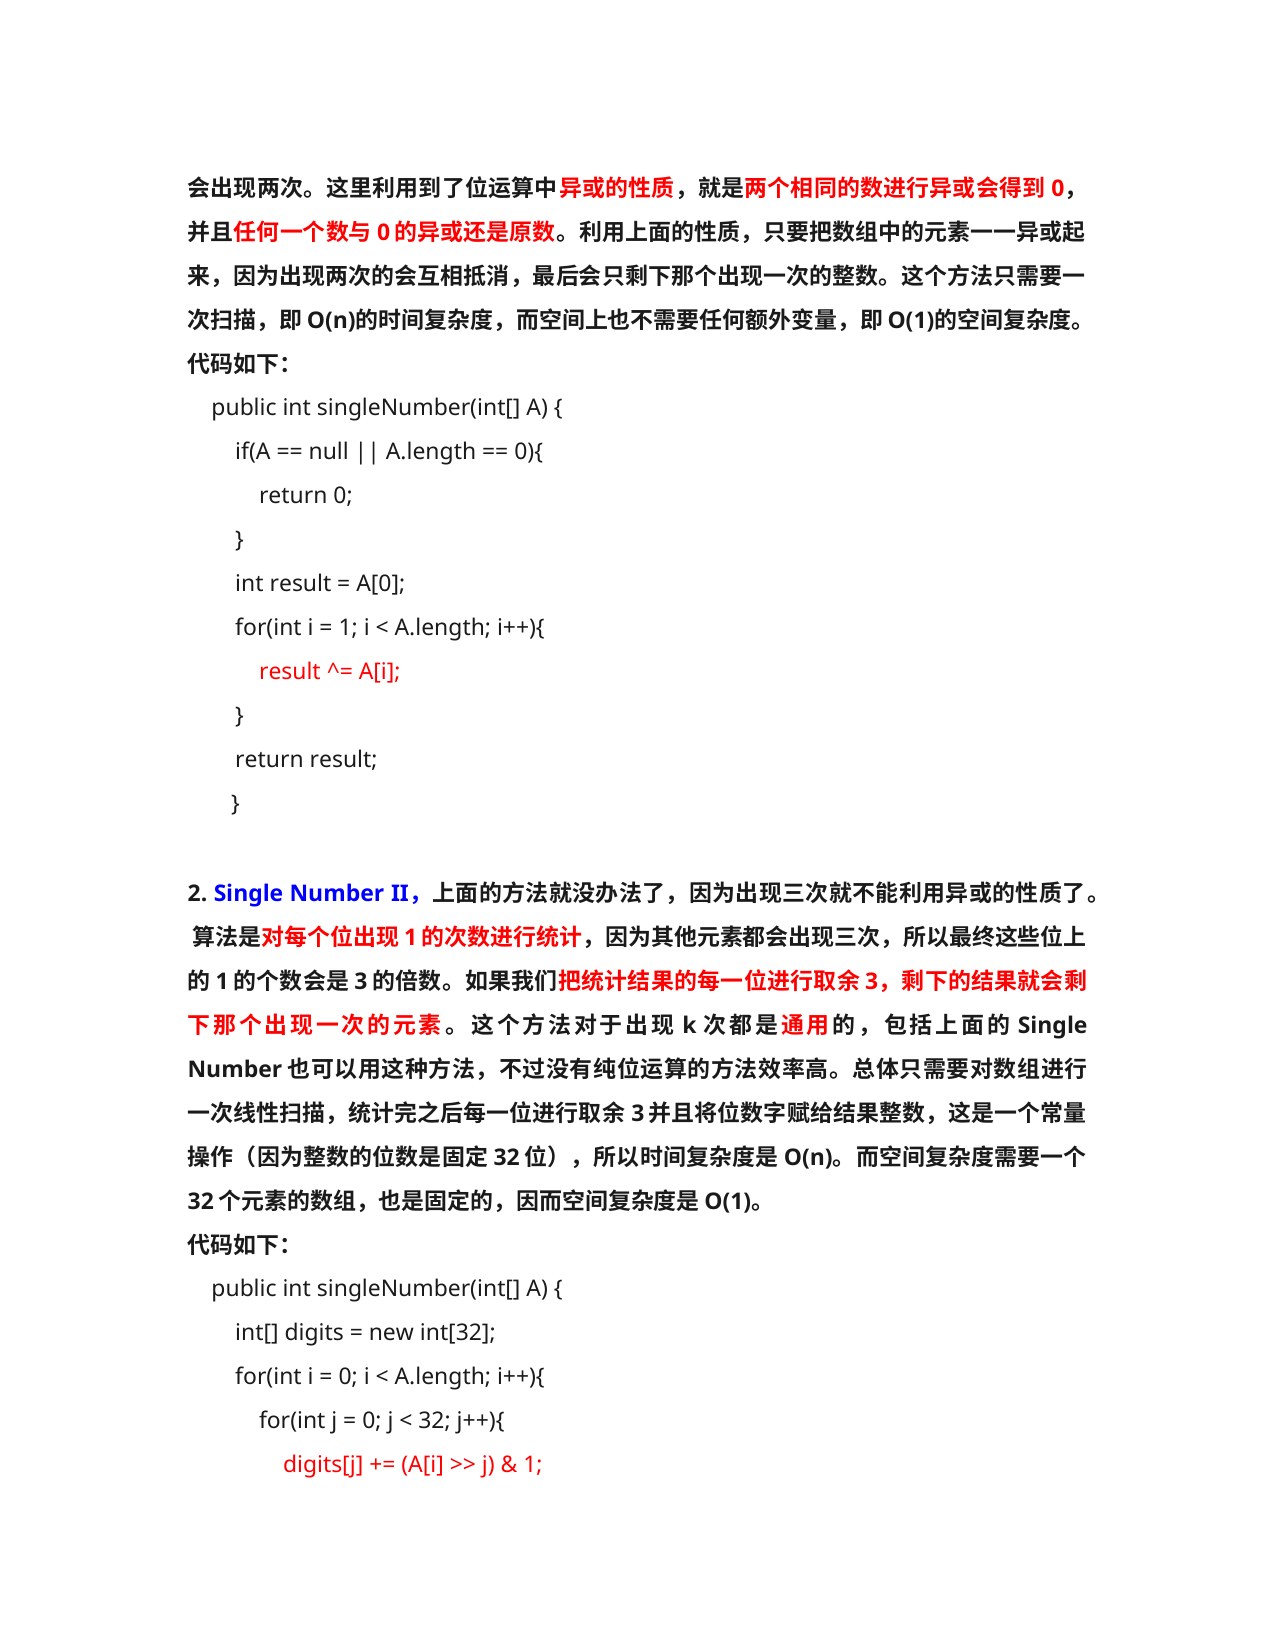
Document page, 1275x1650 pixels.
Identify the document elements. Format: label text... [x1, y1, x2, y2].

text } [187, 693, 1087, 737]
text int result = A[0]; [187, 561, 1087, 605]
text if(A == null || A.length == 0){ [187, 428, 1087, 472]
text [187, 164, 1087, 340]
text public int singleNumber(int[] A) { [187, 1266, 1087, 1310]
text result ^= A[i]; [187, 649, 1087, 693]
text } [187, 517, 1087, 561]
text for(int i = 1; i < A.length; i++){ [187, 605, 1087, 649]
text return result; [187, 737, 1087, 781]
text public int singleNumber(int[] A) { [187, 384, 1087, 428]
text 代码如下： [187, 1222, 1087, 1266]
text for(int j = 0; j < 32; j++){ [187, 1398, 1087, 1442]
list } [225, 781, 1087, 825]
text for(int i = 0; i < A.length; i++){ [187, 1354, 1087, 1398]
text 代码如下： [187, 340, 1087, 384]
text int[] digits = new int[32]; [187, 1310, 1087, 1354]
text digits[j] += (A[i] >> j) & 1; [187, 1442, 1087, 1486]
text 2. Single Number II，上面的方法就没办法了，因为出现三次就不能利用异或的性质了。 算法是对每个位出现1的次数进行统计，因为其他元素都会出现三次，所以最终这些位上的1的个数会是3的倍数。如果我们把统计结果的每一位进行取余3，剩下的结果就会剩下那个出现一次的元素。这个方法对于出现k次都是通用的，包括上面的Single Number也可以用这种方法，不过没有纯位运算的方法效率高。总体只需要对数组进行一次线性扫描，统计完之后每一位进行取余3并且将位数字赋给结果整数，这是一个常量操作（因为整数的位数是固定32位），所以时间复杂度是O(n)。而空间复杂度需要一个32个元素的数组，也是固定的，因而空间复杂度是O(1)。 [187, 869, 1087, 1222]
text return 0; [187, 472, 1087, 517]
